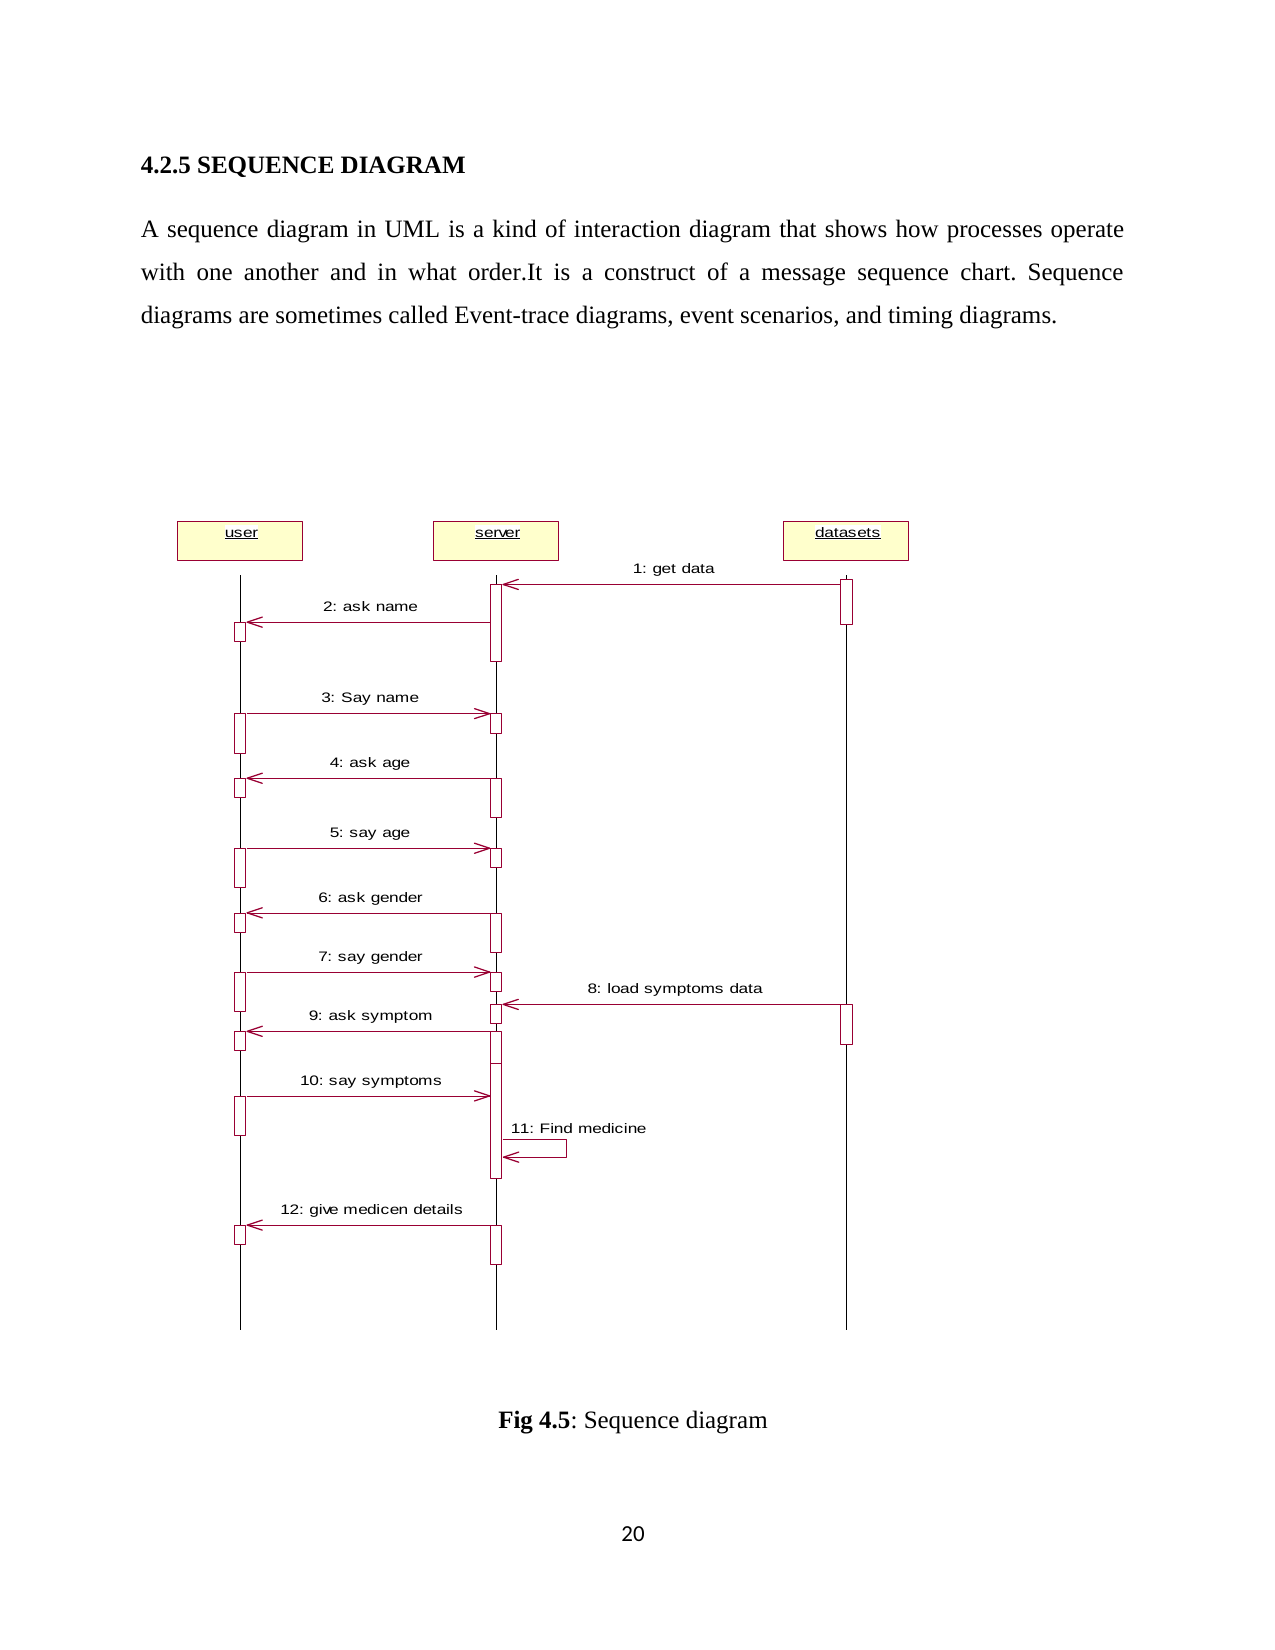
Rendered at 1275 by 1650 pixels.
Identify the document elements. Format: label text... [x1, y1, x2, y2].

text A sequence diagram in UML is a kind of interaction diagram that shows how processes operate with one another and in what order.It is a construct of a message sequence chart. Sequence diagrams are sometimes called Event-trace diagrams, event scenarios, and timing diagrams. [141, 214, 1125, 329]
text Fig 4.5: Sequence diagram [141, 1405, 1125, 1434]
text 4.2.5 SEQUENCE DIAGRAM [141, 150, 1125, 179]
